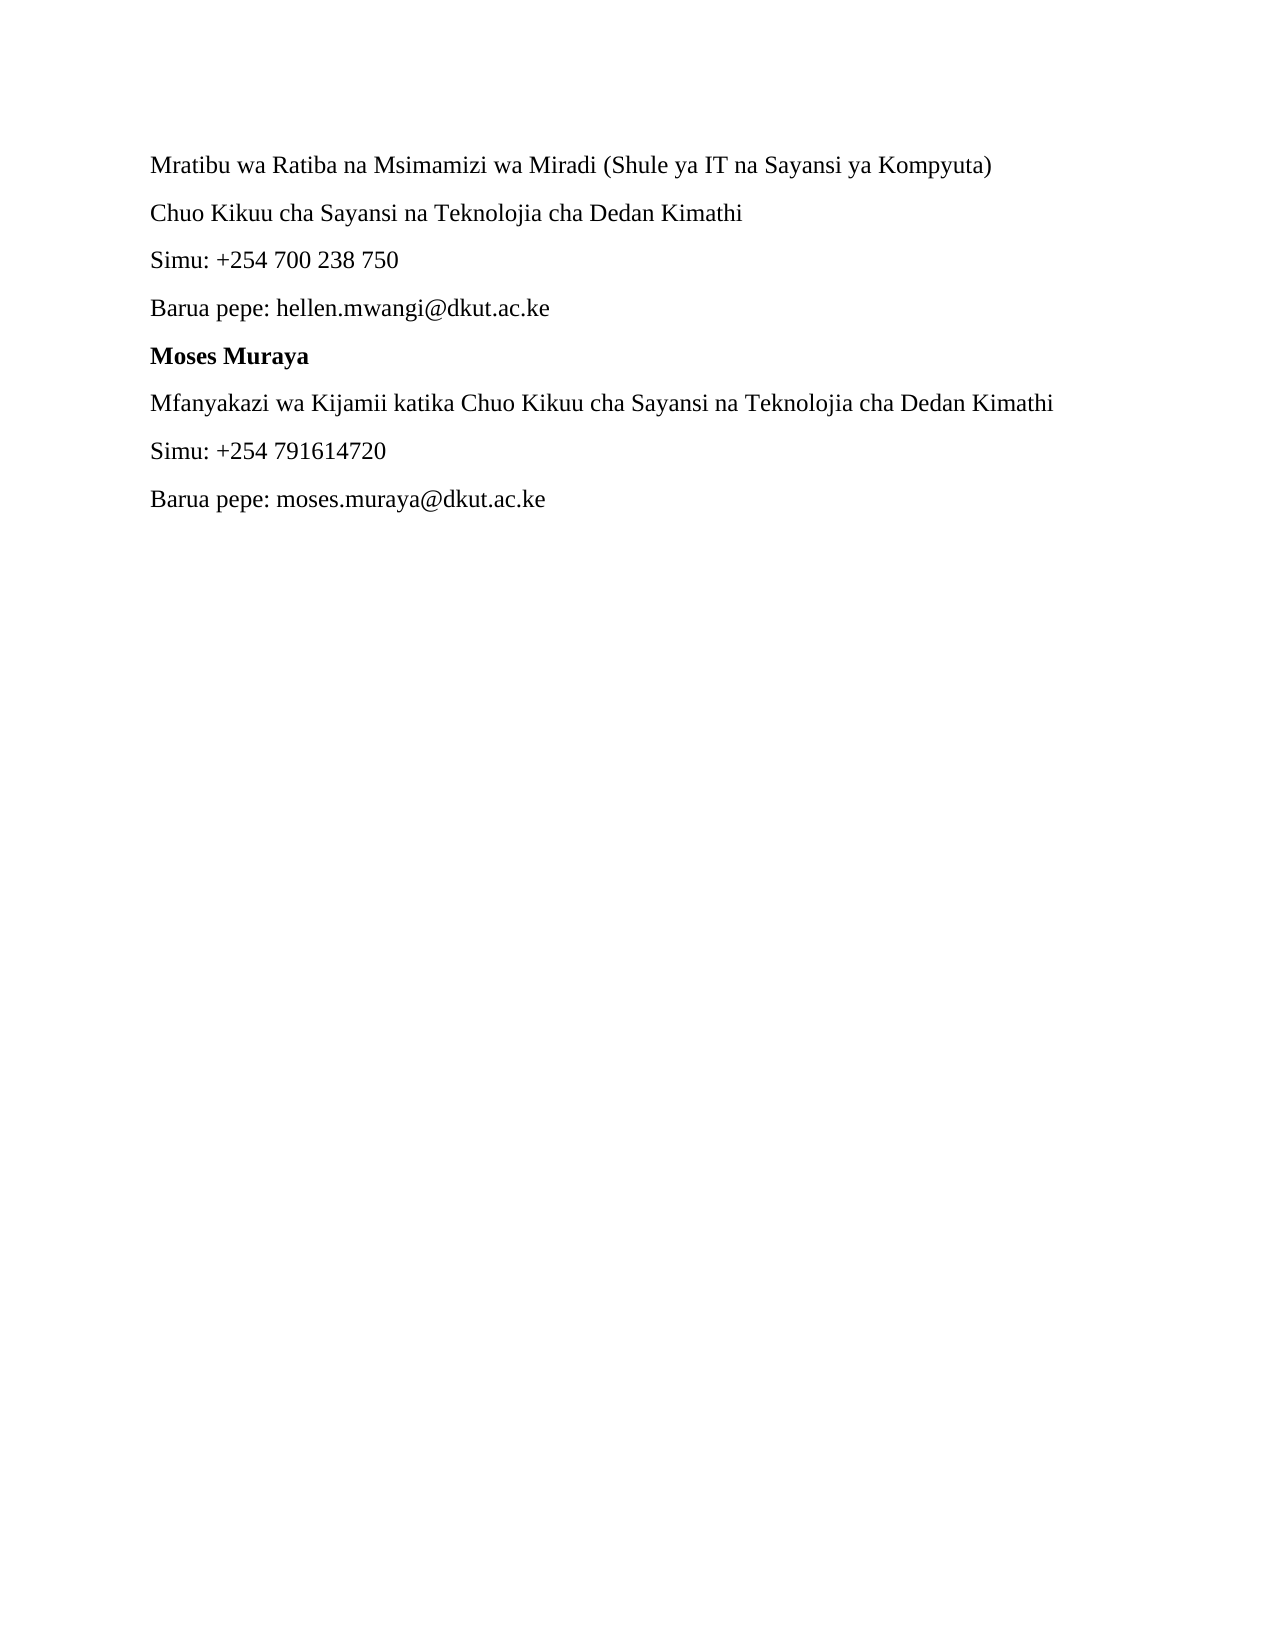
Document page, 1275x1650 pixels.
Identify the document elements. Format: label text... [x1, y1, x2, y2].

text Barua pepe: moses.muraya@dkut.ac.ke [150, 484, 1125, 513]
text Simu: +254 791614720 [150, 436, 1125, 465]
text Mratibu wa Ratiba na Msimamizi wa Miradi (Shule ya IT na Sayansi ya Kompyuta) [150, 150, 1125, 179]
text Chuo Kikuu cha Sayansi na Teknolojia cha Dedan Kimathi [150, 198, 1125, 226]
text Simu: +254 700 238 750 [150, 245, 1125, 274]
text Mfanyakazi wa Kijamii katika Chuo Kikuu cha Sayansi na Teknolojia cha Dedan Kimathi [150, 388, 1125, 417]
text Barua pepe: hellen.mwangi@dkut.ac.ke [150, 293, 1125, 322]
text Moses Muraya [150, 341, 1125, 369]
